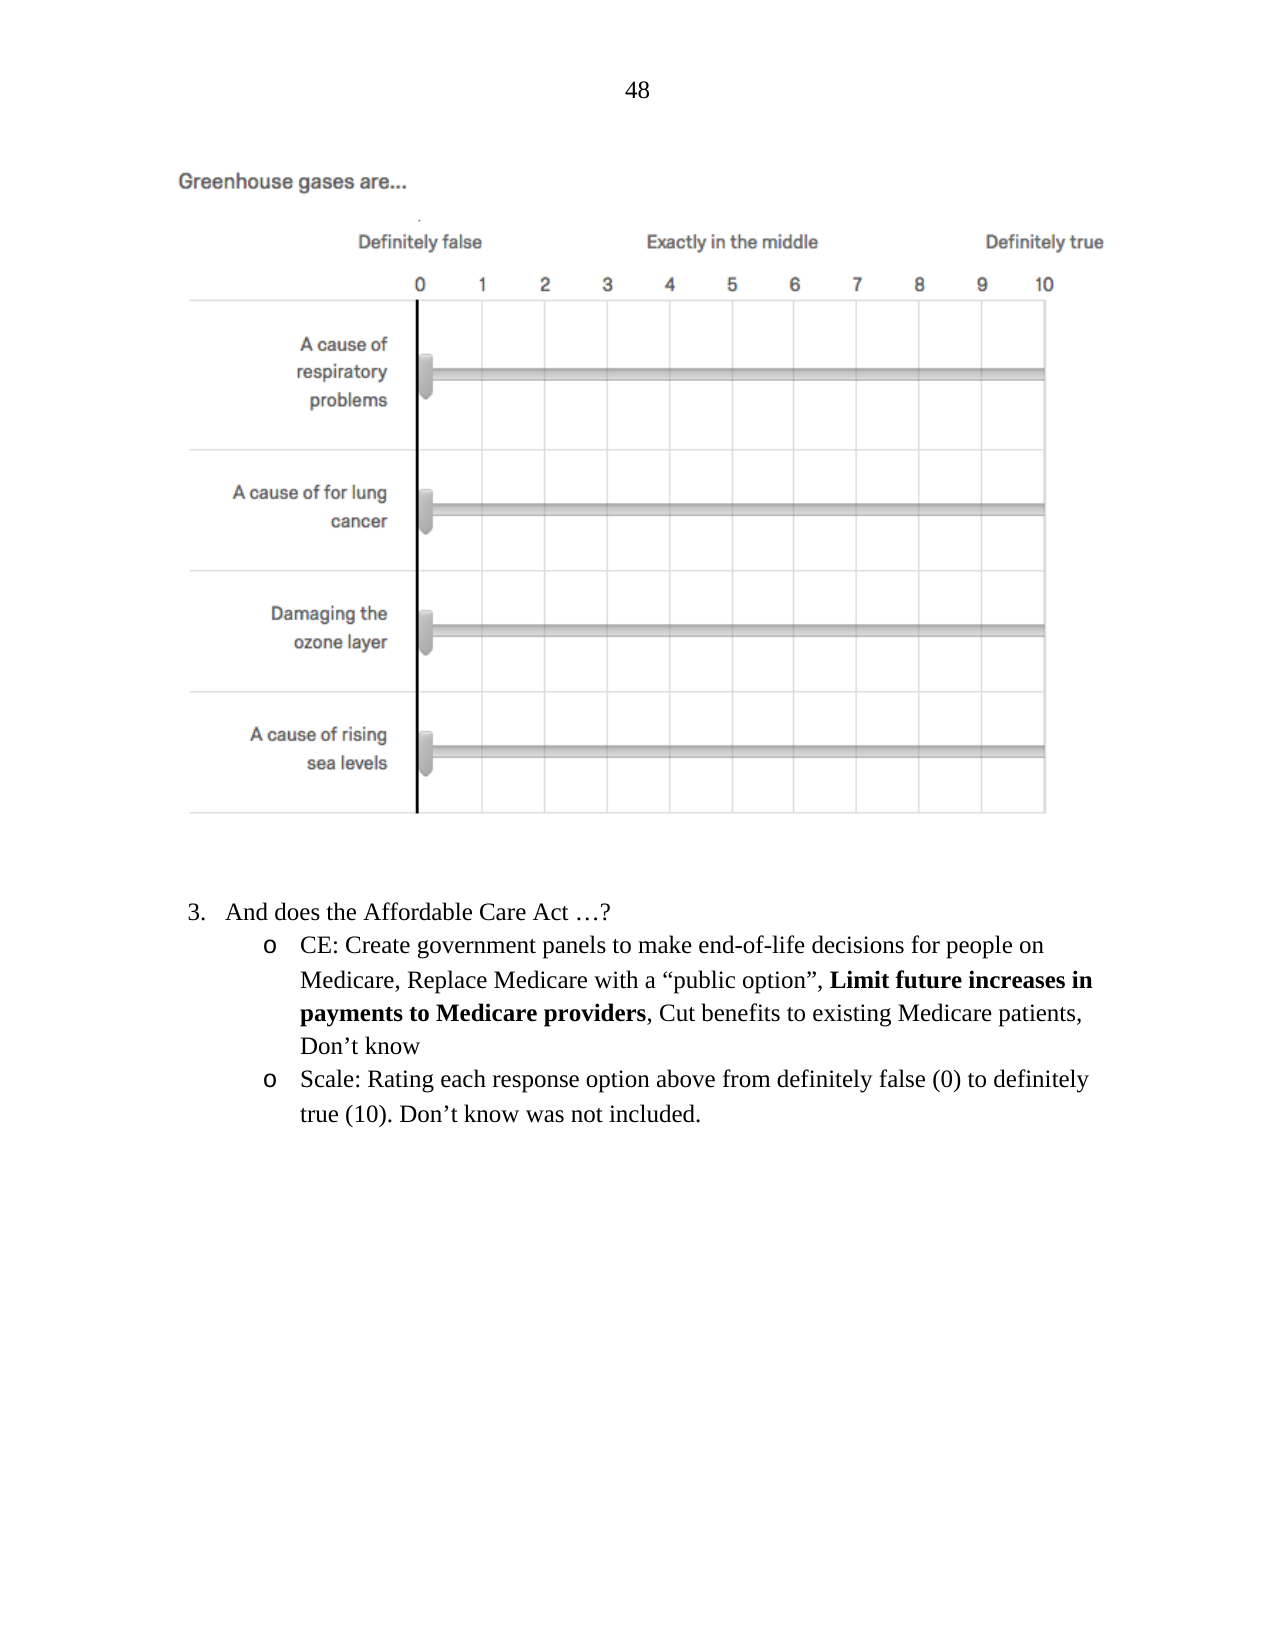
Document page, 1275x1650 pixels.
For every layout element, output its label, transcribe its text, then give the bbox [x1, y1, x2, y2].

picture [150, 150, 1125, 845]
list And does the Affordable Care Act …? [187, 897, 1125, 926]
list Scale: Rating each response option above from definitely false (0) to definitely true (10). Don’t know was not included. [262, 1064, 1125, 1128]
list CE: Create government panels to make end-of-life decisions for people on Medicare, Replace Medicare with a “public option”, Limit future increases in payments to Medicare providers, Cut benefits to existing Medicare patients, Don’t know [262, 930, 1125, 1060]
